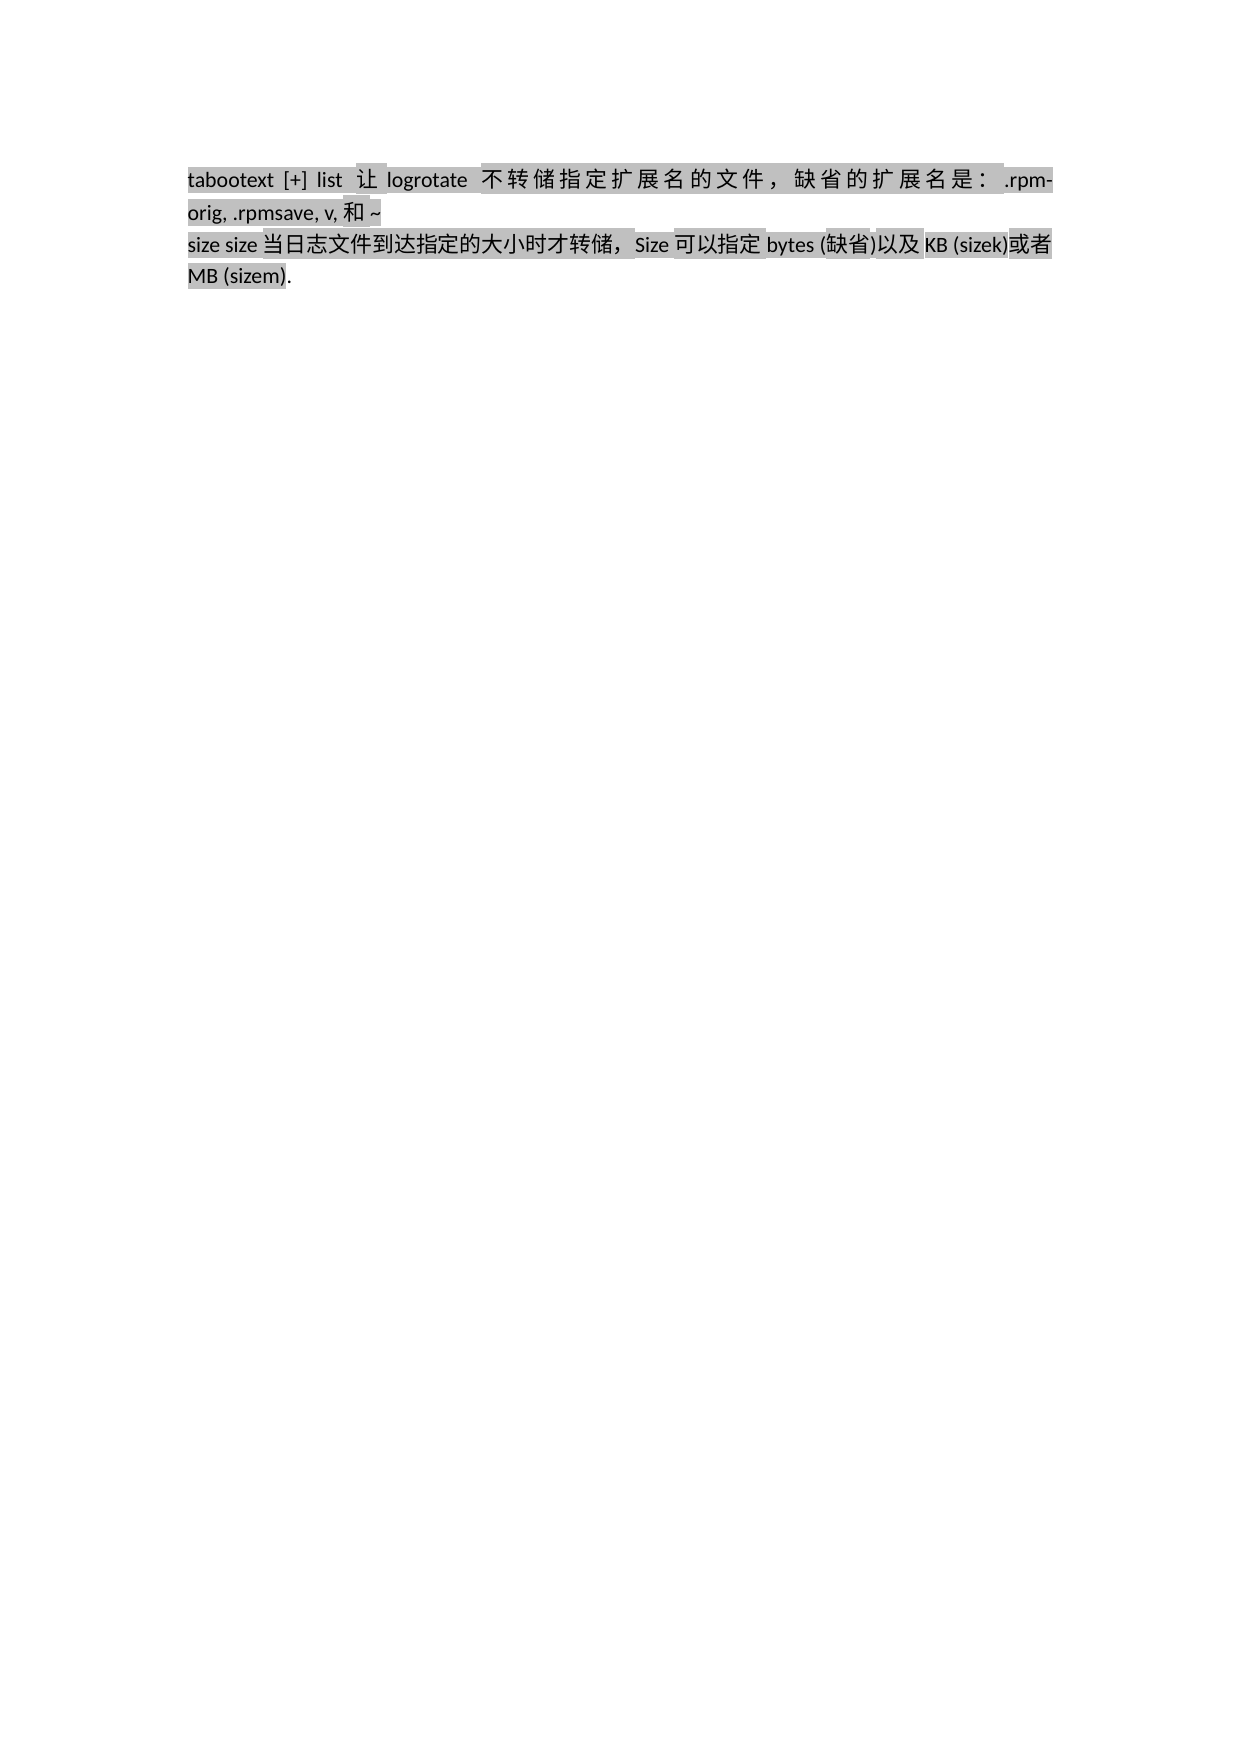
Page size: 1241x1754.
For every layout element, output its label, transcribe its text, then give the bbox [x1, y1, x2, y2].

text tabootext [+] list 让logrotate 不转储指定扩展名的文件，缺省的扩展名是：.rpm-orig, .rpmsave, v, 和 ~ [187, 178, 1053, 227]
text size size 当日志文件到达指定的大小时才转储，Size 可以指定 bytes (缺省)以及KB (sizek)或者MB (sizem). [187, 227, 1053, 292]
text tabootext [+] list 让logrotate 不转储指定扩展名的文件，缺省的扩展名是：.rpm-orig, .rpmsave, v, 和 ~ [187, 162, 1053, 177]
